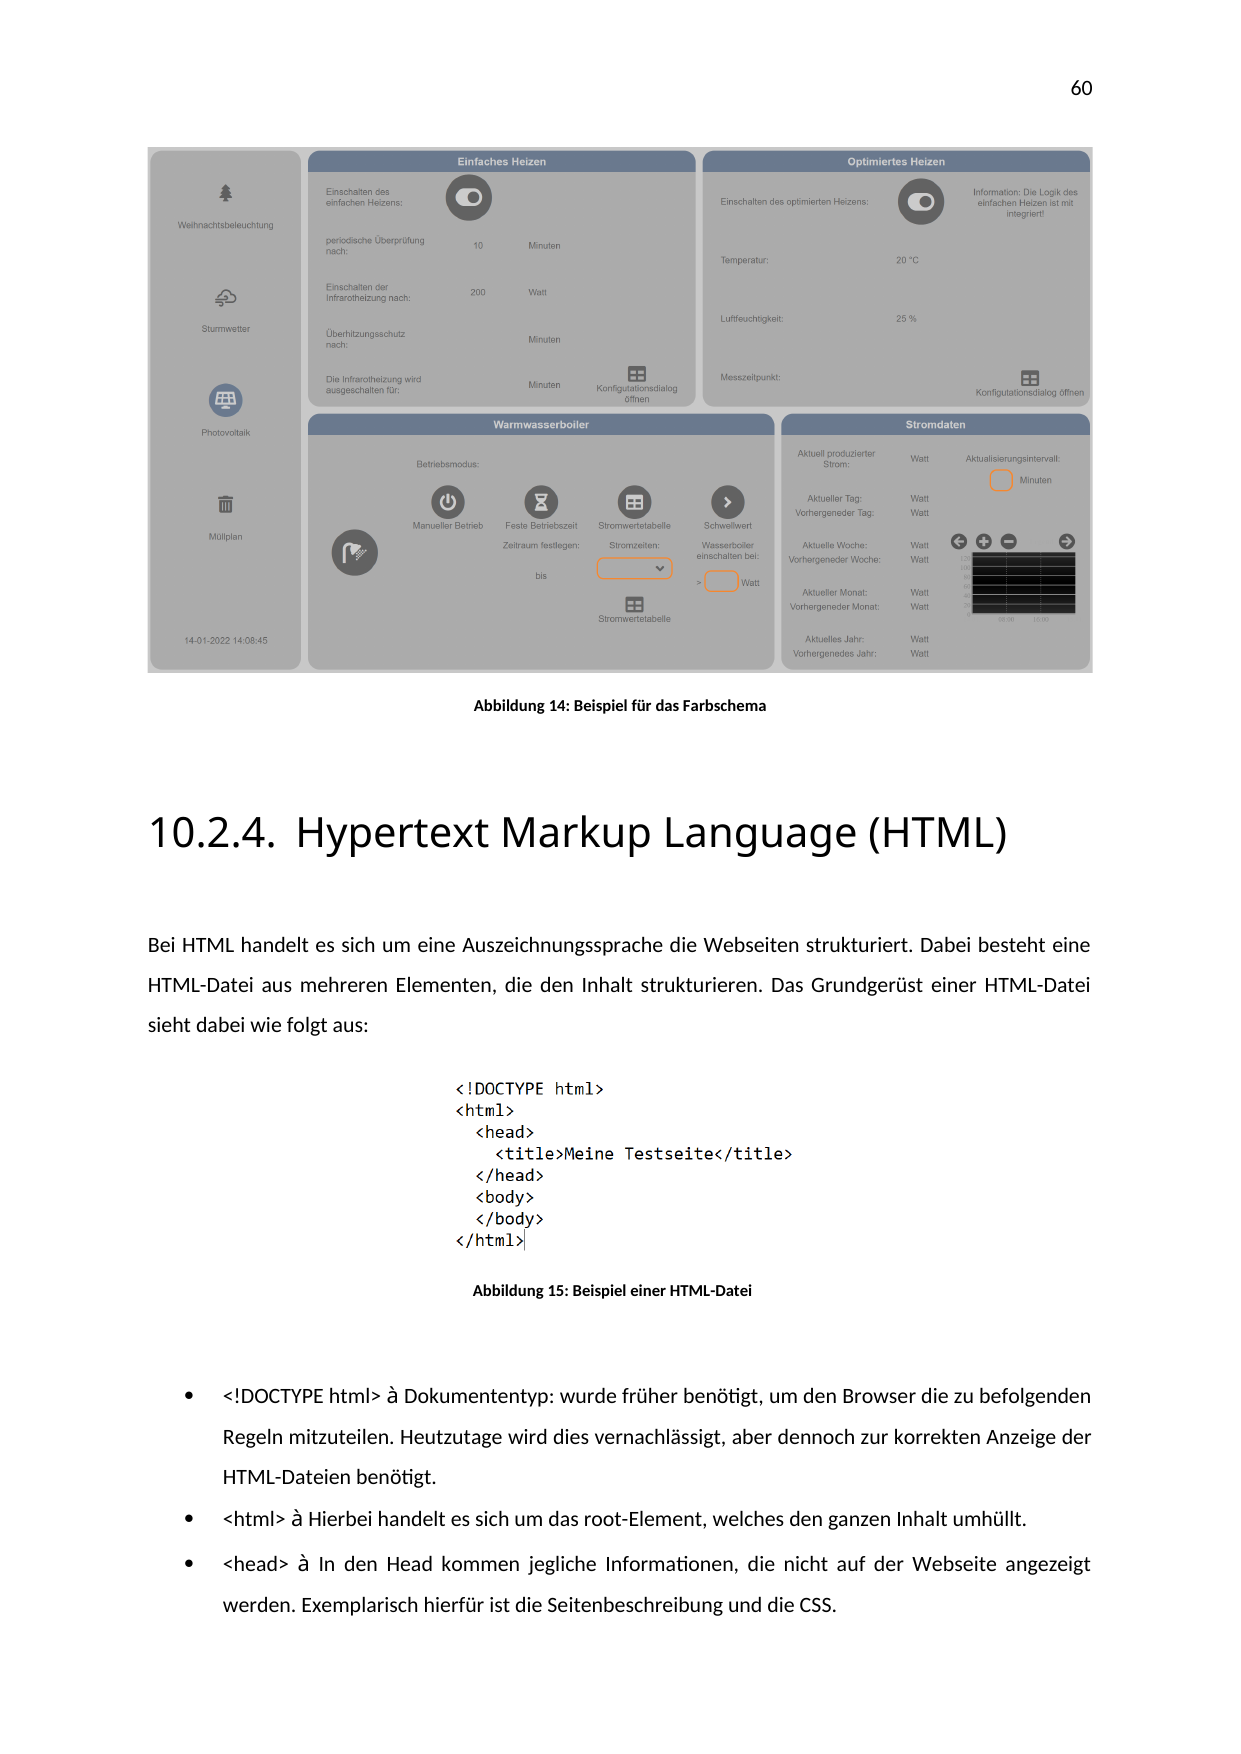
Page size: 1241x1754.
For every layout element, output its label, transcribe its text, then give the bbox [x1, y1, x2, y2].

list <html> à Hierbei handelt es sich um das root-Element, welches den ganzen Inhalt umhüllt. [185, 1532, 1092, 1562]
text Bei HTML handelt es sich um eine Auszeichnungssprache die Webseiten strukturiert. Dabei besteht eine HTML-Datei aus mehreren Elementen, die den Inhalt strukturieren. Das Grundgerüst einer HTML-Datei sieht dabei wie folgt aus: [148, 931, 1092, 1037]
picture [451, 1080, 827, 1257]
subtitle Hypertext Markup Language (HTML) [148, 803, 1092, 860]
text Abbildung 15: Beispiel einer HTML-Datei [148, 1280, 1092, 1301]
text Abbildung 14: Beispiel für das Farbschema [148, 696, 1092, 716]
list <!DOCTYPE html> à Dokumententyp: wurde früher benötigt, um den Browser die zu befolgenden Regeln mitzuteilen. Heutzutage wird dies vernachlässigt, aber dennoch zur korrekten Anzeige der HTML-Dateien benötigt. [185, 1380, 1092, 1489]
picture [147, 147, 1093, 673]
